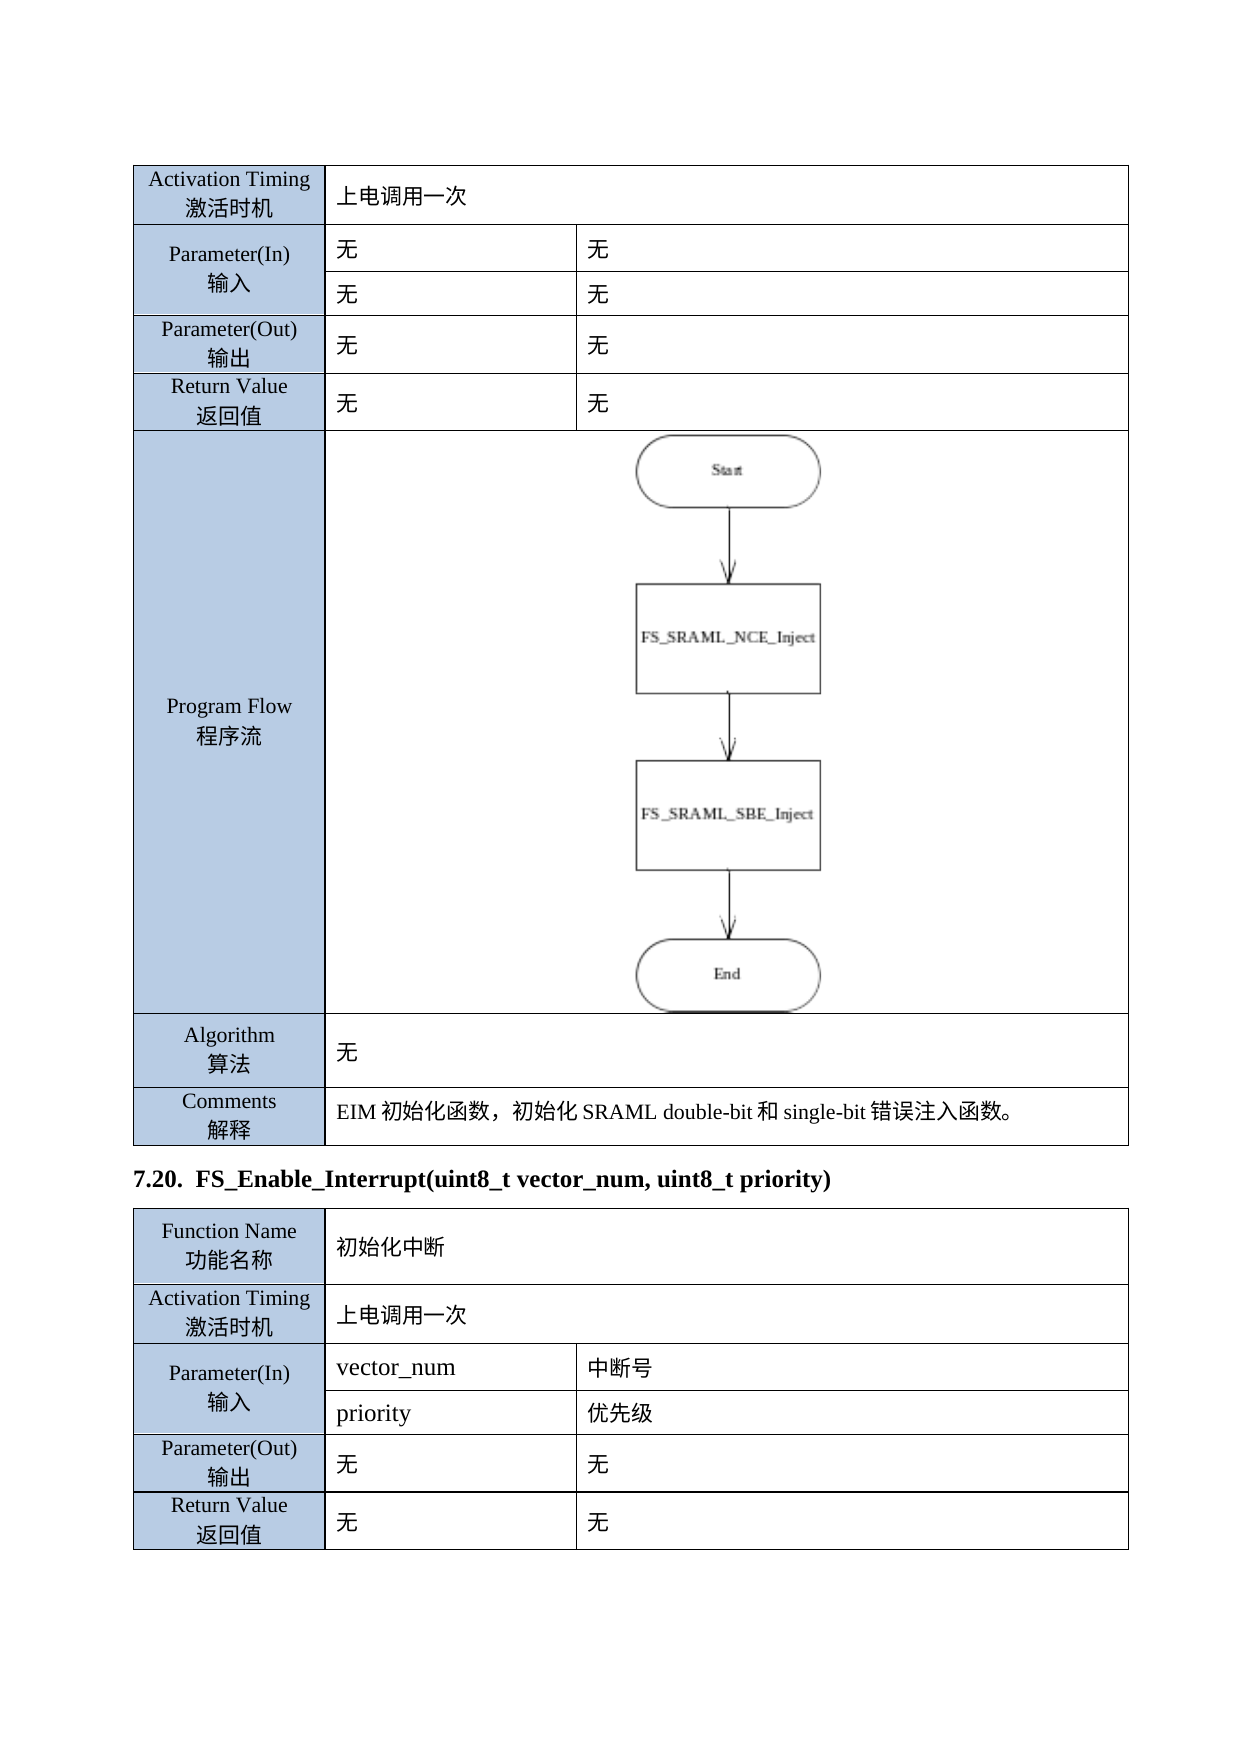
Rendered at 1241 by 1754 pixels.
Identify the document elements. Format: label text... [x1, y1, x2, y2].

table_cell 无 [577, 272, 1128, 314]
table_cell 优先级 [577, 1391, 1128, 1433]
table_cell vector_num [326, 1344, 576, 1390]
table_cell 无 [577, 225, 1128, 271]
table_cell 无 [326, 225, 576, 271]
table_cell 无 [577, 374, 1128, 430]
table_cell Algorithm 算法 [134, 1014, 324, 1087]
table_cell Return Value 返回值 [134, 1493, 324, 1549]
subtitle 7.20. FS_Enable_Interrupt(uint8_t vector_num, uint8_t priority) [133, 1164, 1128, 1193]
table_cell Parameter(In) 输入 [134, 225, 324, 314]
table_cell 无 [326, 316, 576, 372]
table_header 初始化中断 [326, 1209, 1128, 1283]
table_cell 中断号 [577, 1344, 1128, 1390]
table_cell Activation Timing 激活时机 [134, 1285, 324, 1343]
table_cell Parameter(Out) 输出 [134, 316, 324, 372]
table_cell Parameter(Out) 输出 [134, 1435, 324, 1491]
table_cell priority [326, 1391, 576, 1433]
table_header Function Name 功能名称 [134, 1209, 324, 1283]
table_cell [326, 431, 1128, 1013]
table_cell 无 [326, 1435, 576, 1491]
table_cell Activation Timing 激活时机 [134, 166, 324, 224]
table_cell 无 [326, 1014, 1128, 1087]
table_cell EIM初始化函数，初始化SRAML double-bit和single-bit错误注入函数。 [326, 1088, 1128, 1145]
table_cell 无 [326, 272, 576, 314]
table_cell 无 [326, 374, 576, 430]
table_cell 无 [326, 1493, 576, 1549]
table_cell Parameter(In) 输入 [134, 1344, 324, 1433]
table_cell 无 [577, 1493, 1128, 1549]
table_cell 上电调用一次 [326, 1285, 1128, 1343]
table_cell 无 [577, 316, 1128, 372]
table_cell 无 [577, 1435, 1128, 1491]
table_cell Comments 解释 [134, 1088, 324, 1145]
table_cell Program Flow 程序流 [134, 431, 324, 1013]
table_cell Return Value 返回值 [134, 374, 324, 430]
table_cell 上电调用一次 [326, 166, 1128, 224]
